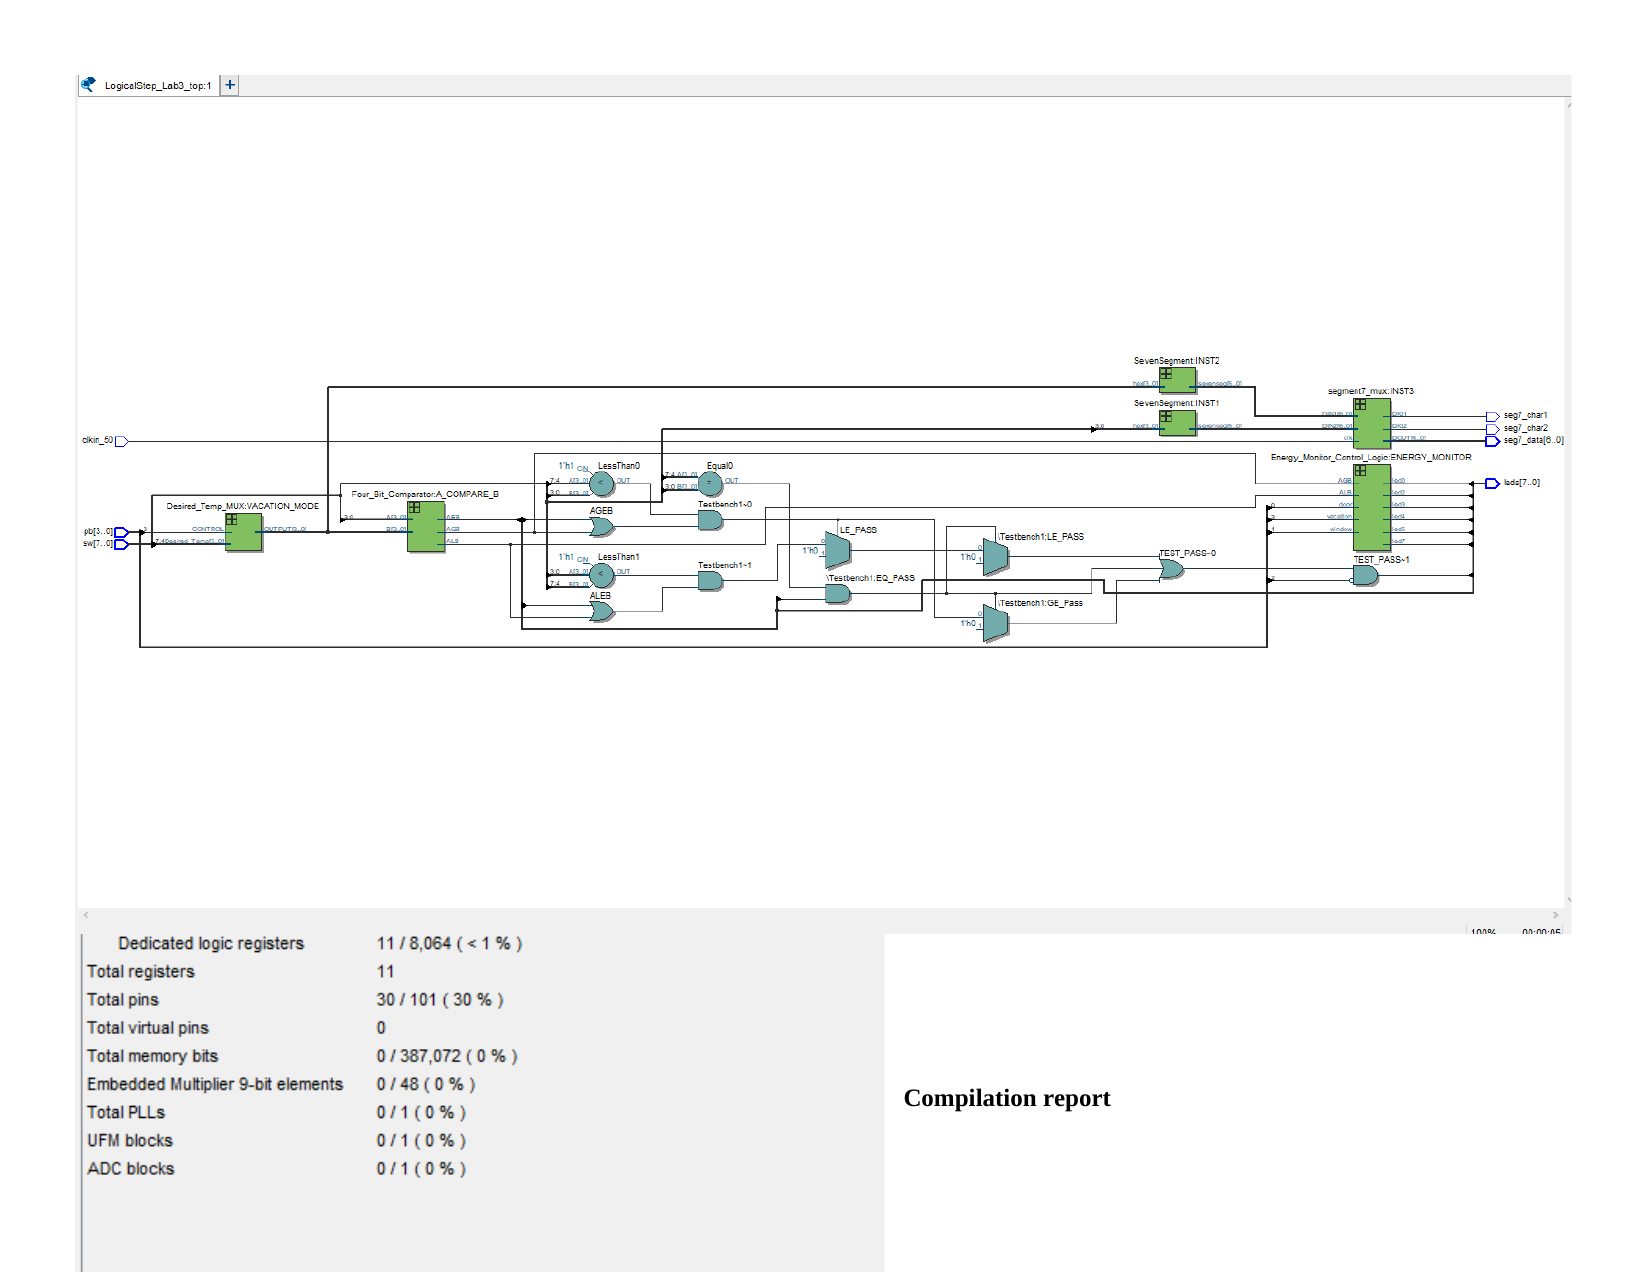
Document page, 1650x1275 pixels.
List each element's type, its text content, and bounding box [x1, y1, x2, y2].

picture [75, 75, 1570, 1272]
text Compilation report [885, 1083, 1575, 1112]
